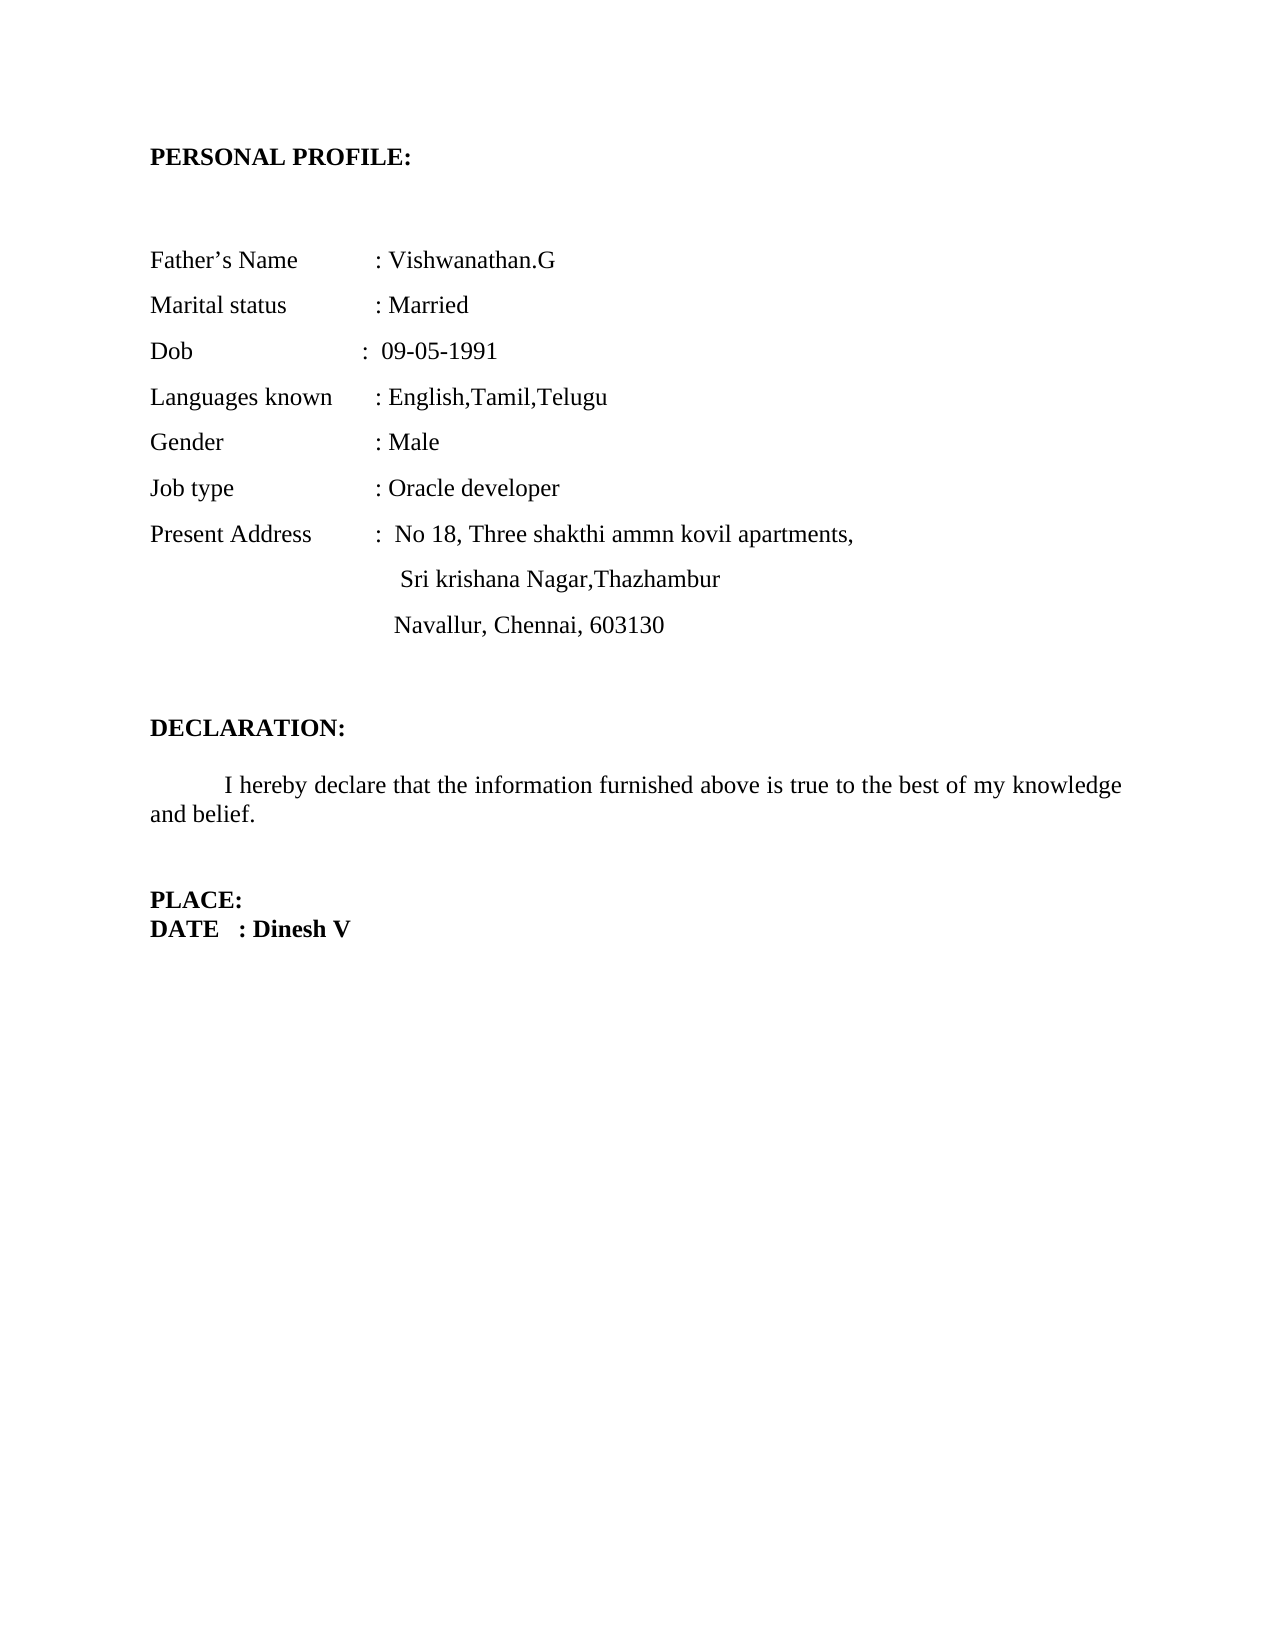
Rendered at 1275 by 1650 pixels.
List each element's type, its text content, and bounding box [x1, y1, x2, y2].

text DECLARATION: [150, 713, 1125, 742]
text Marital status : Married [150, 291, 1125, 319]
text Job type : Oracle developer [150, 473, 1125, 502]
text PERSONAL PROFILE: [150, 142, 1125, 171]
text Sri krishana Nagar,Thazhambur [150, 564, 1125, 593]
text DATE : Dinesh V [150, 914, 1125, 943]
text Gender : Male [150, 427, 1125, 456]
text Navallur, Chennai, 603130 [150, 610, 1125, 639]
text Dob : 09-05-1991 [150, 336, 1125, 365]
text PLACE: [150, 886, 1125, 914]
text Father’s Name : Vishwanathan.G [150, 245, 1125, 274]
text Present Address : No 18, Three shakthi ammn kovil apartments, [150, 519, 1125, 547]
text Languages known : English,Tamil,Telugu [150, 382, 1125, 411]
text I hereby declare that the information furnished above is true to the best of my knowledge and belief. [150, 771, 1125, 828]
